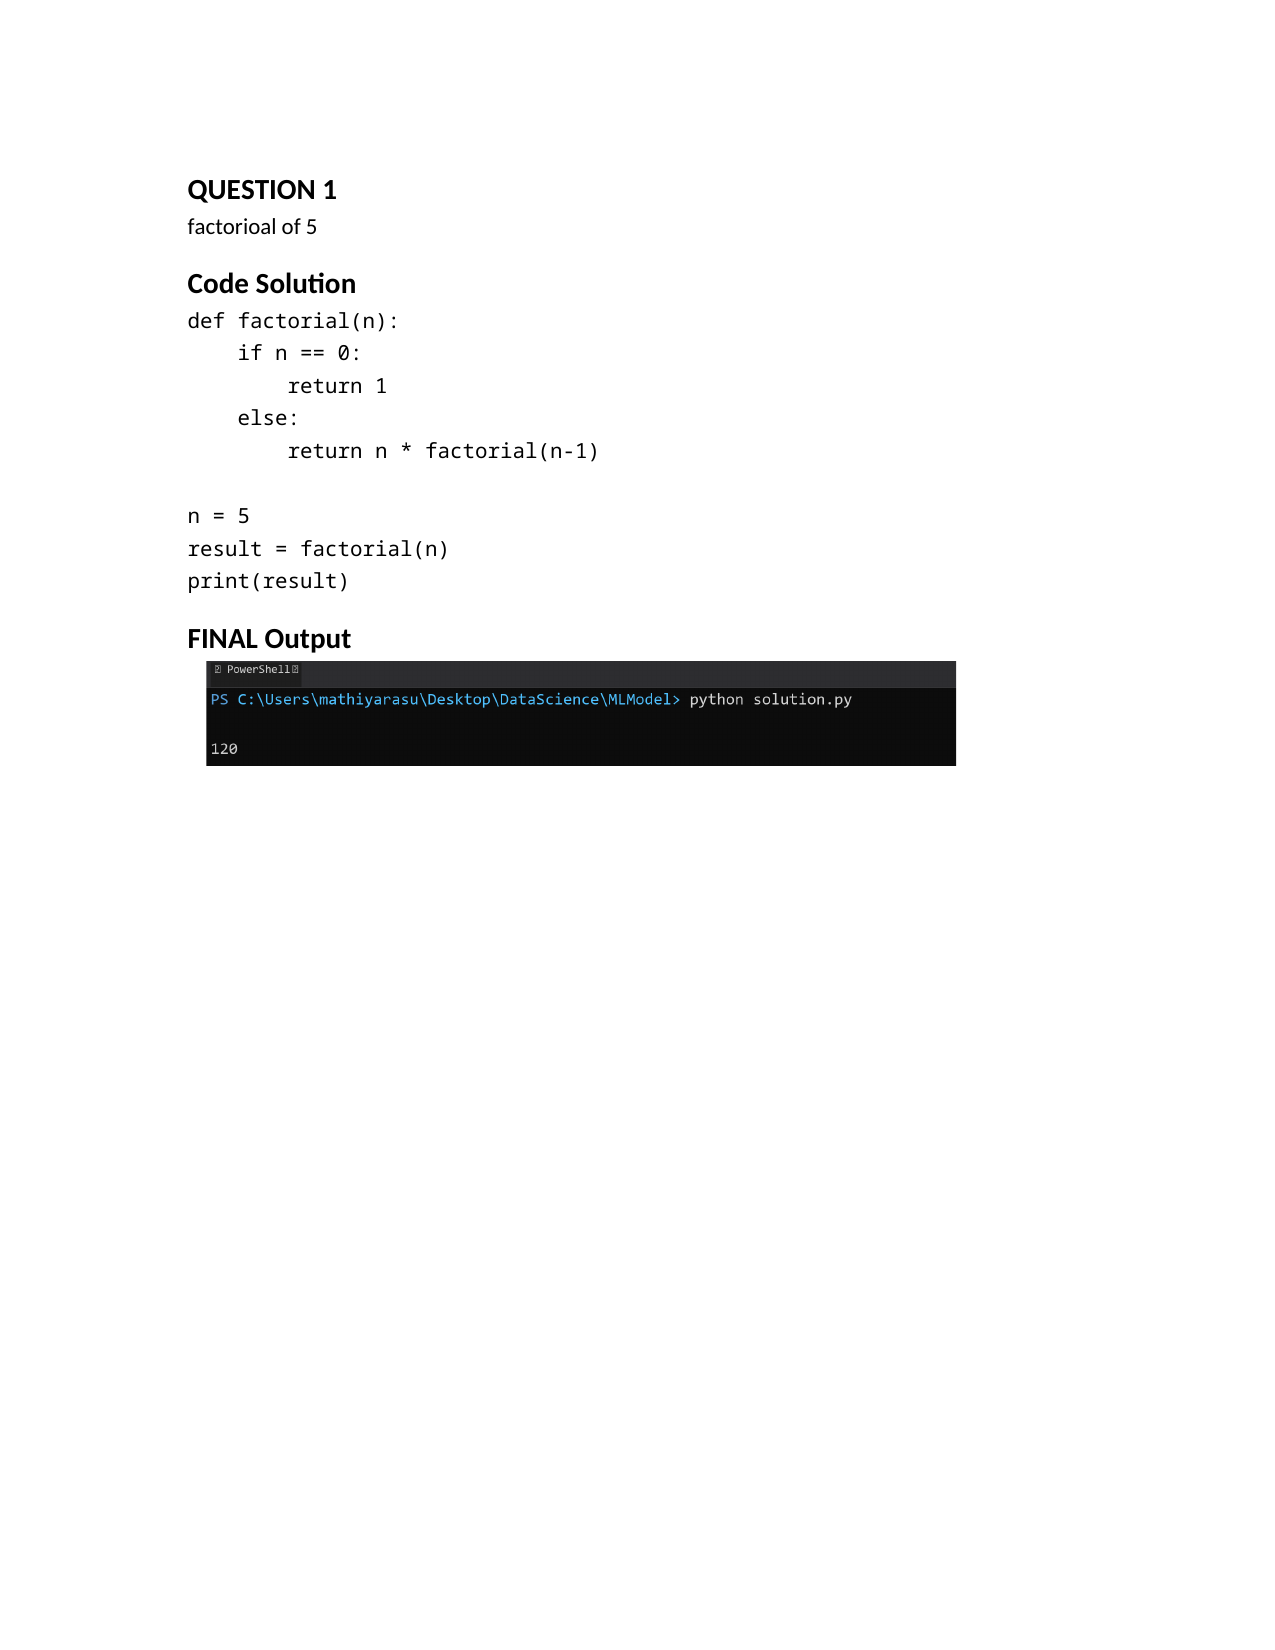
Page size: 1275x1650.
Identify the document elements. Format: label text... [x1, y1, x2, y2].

subtitle FINAL Output [187, 620, 1087, 656]
text factorioal of 5 [187, 212, 1087, 240]
subtitle QUESTION 1 [187, 171, 1087, 206]
text def factorial(n): if n == 0: return 1 else: return n * factorial(n-1) n = 5 result = factorial(n) print(result) [187, 306, 1087, 595]
subtitle Code Solution [187, 265, 1087, 300]
picture [206, 661, 957, 766]
